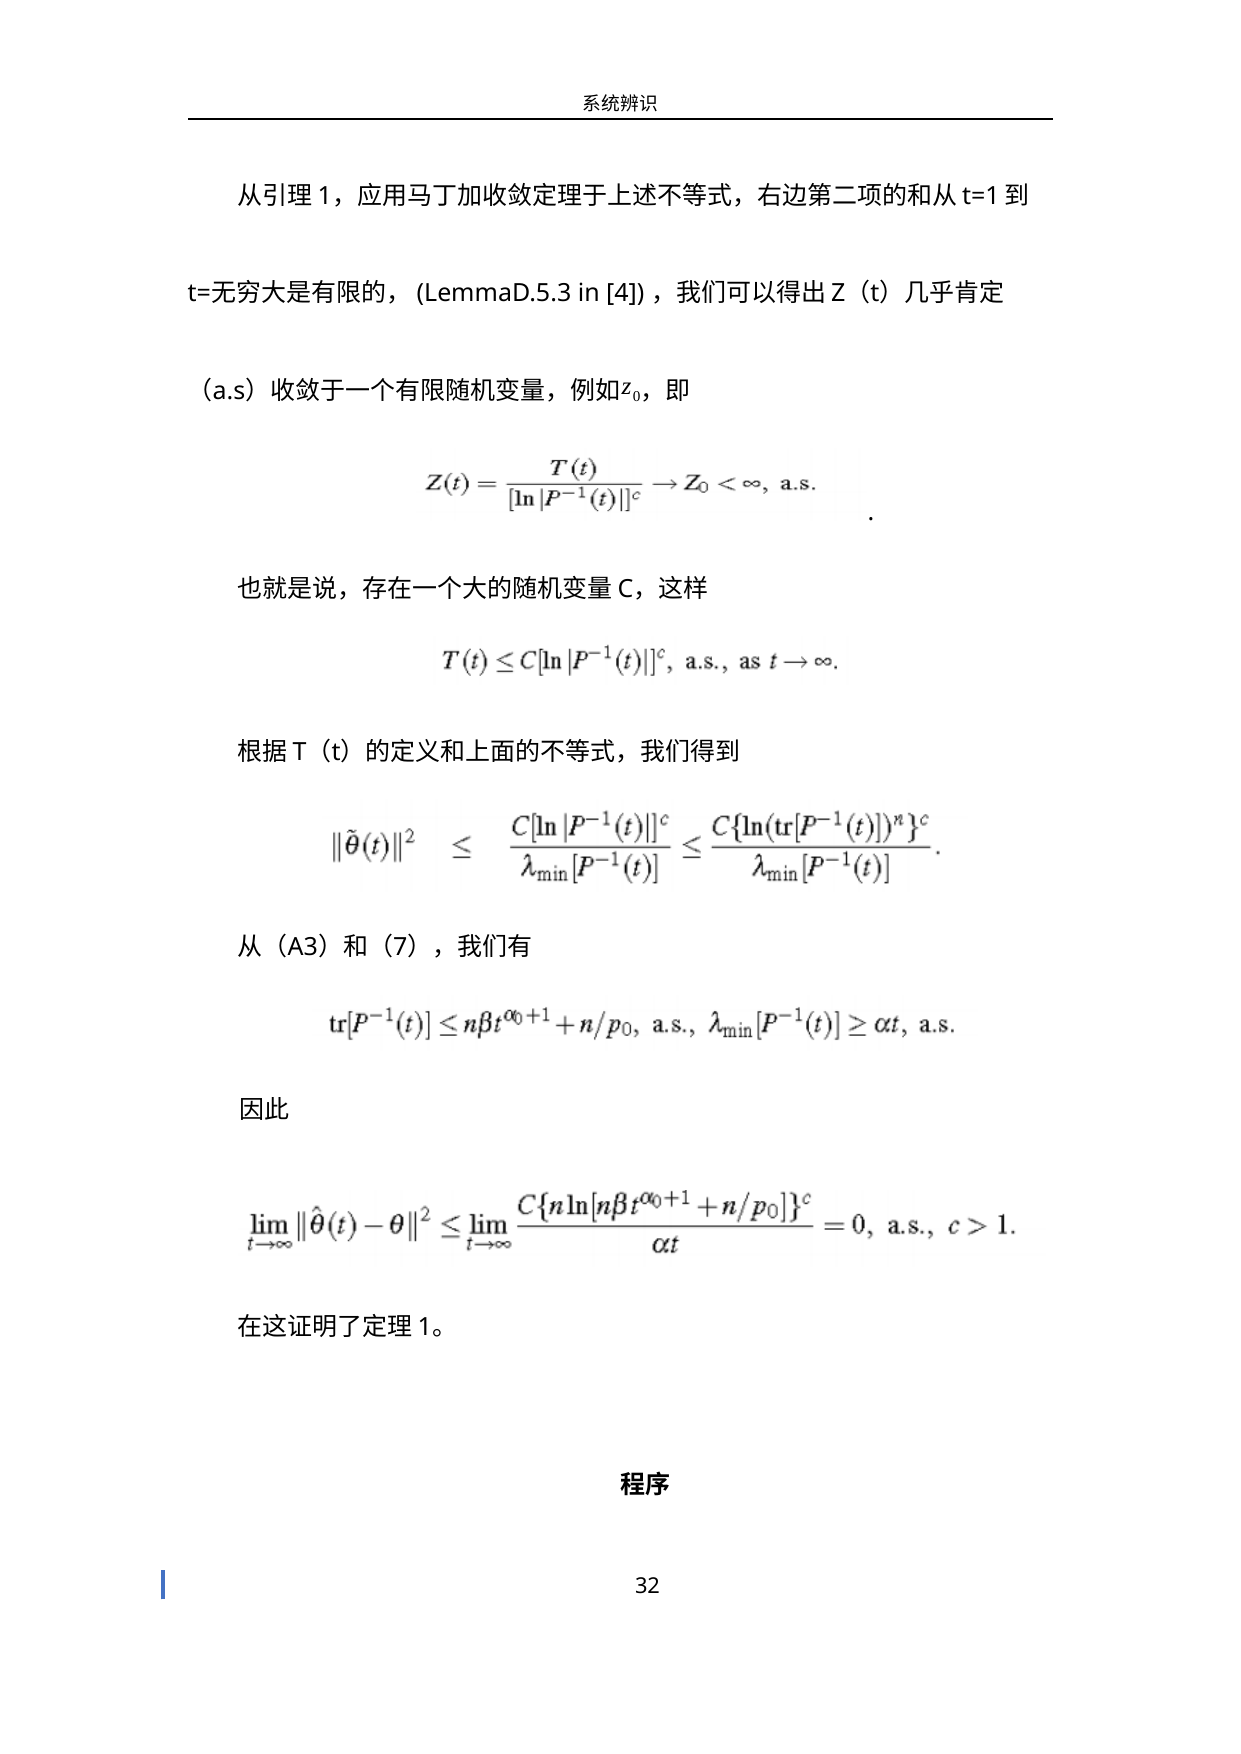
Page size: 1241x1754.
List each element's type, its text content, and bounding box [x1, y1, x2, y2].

text 从（A3）和（7），我们有 [187, 912, 1053, 977]
picture [321, 799, 969, 892]
picture [237, 1190, 1047, 1267]
picture [430, 636, 860, 685]
text 从引理1，应用马丁加收敛定理于上述不等式，右边第二项的和从t=1到t=无穷大是有限的， (LemmaD.5.3 in [4]) ，我们可以得出Z（t）几乎肯定（a.s）收敛于一个有限随机变量，例如，即 [187, 161, 1053, 421]
text 因此 [189, 1075, 1053, 1140]
text 在这证明了定理1。 [187, 1292, 1053, 1357]
text 也就是说，存在一个大的随机变量C，这样 [187, 554, 1053, 619]
picture [311, 995, 979, 1051]
title 程序 [187, 1450, 1053, 1515]
text 根据T（t）的定义和上面的不等式，我们得到 [187, 717, 1053, 782]
picture [416, 448, 868, 521]
